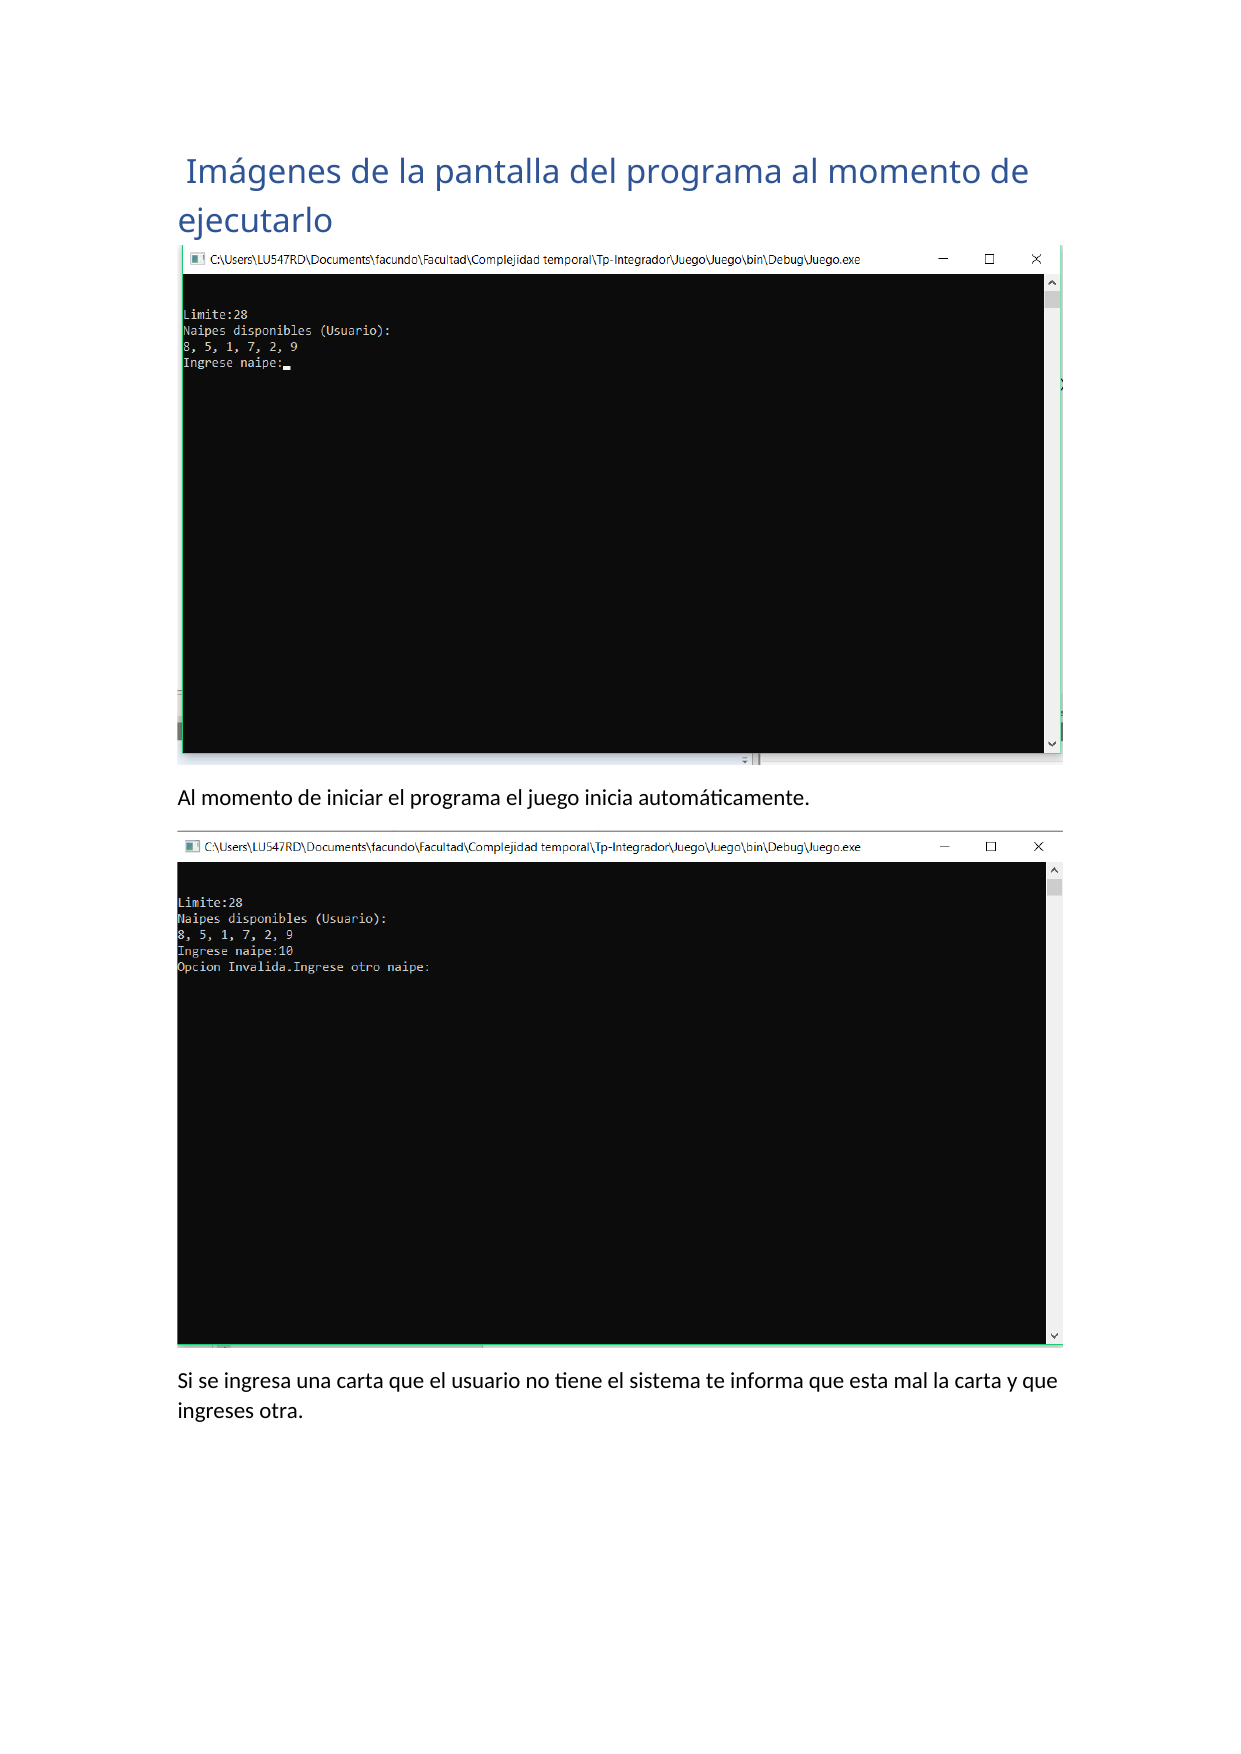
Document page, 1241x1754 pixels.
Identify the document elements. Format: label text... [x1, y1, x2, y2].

text Al momento de iniciar el programa el juego inicia automáticamente. [177, 783, 1063, 811]
text Si se ingresa una carta que el usuario no tiene el sistema te informa que esta mal la carta y que ingreses otra. [177, 1366, 1063, 1424]
picture [177, 830, 1063, 1348]
picture [177, 245, 1063, 765]
subtitle Imágenes de la pantalla del programa al momento de ejecutarlo [177, 148, 1063, 242]
